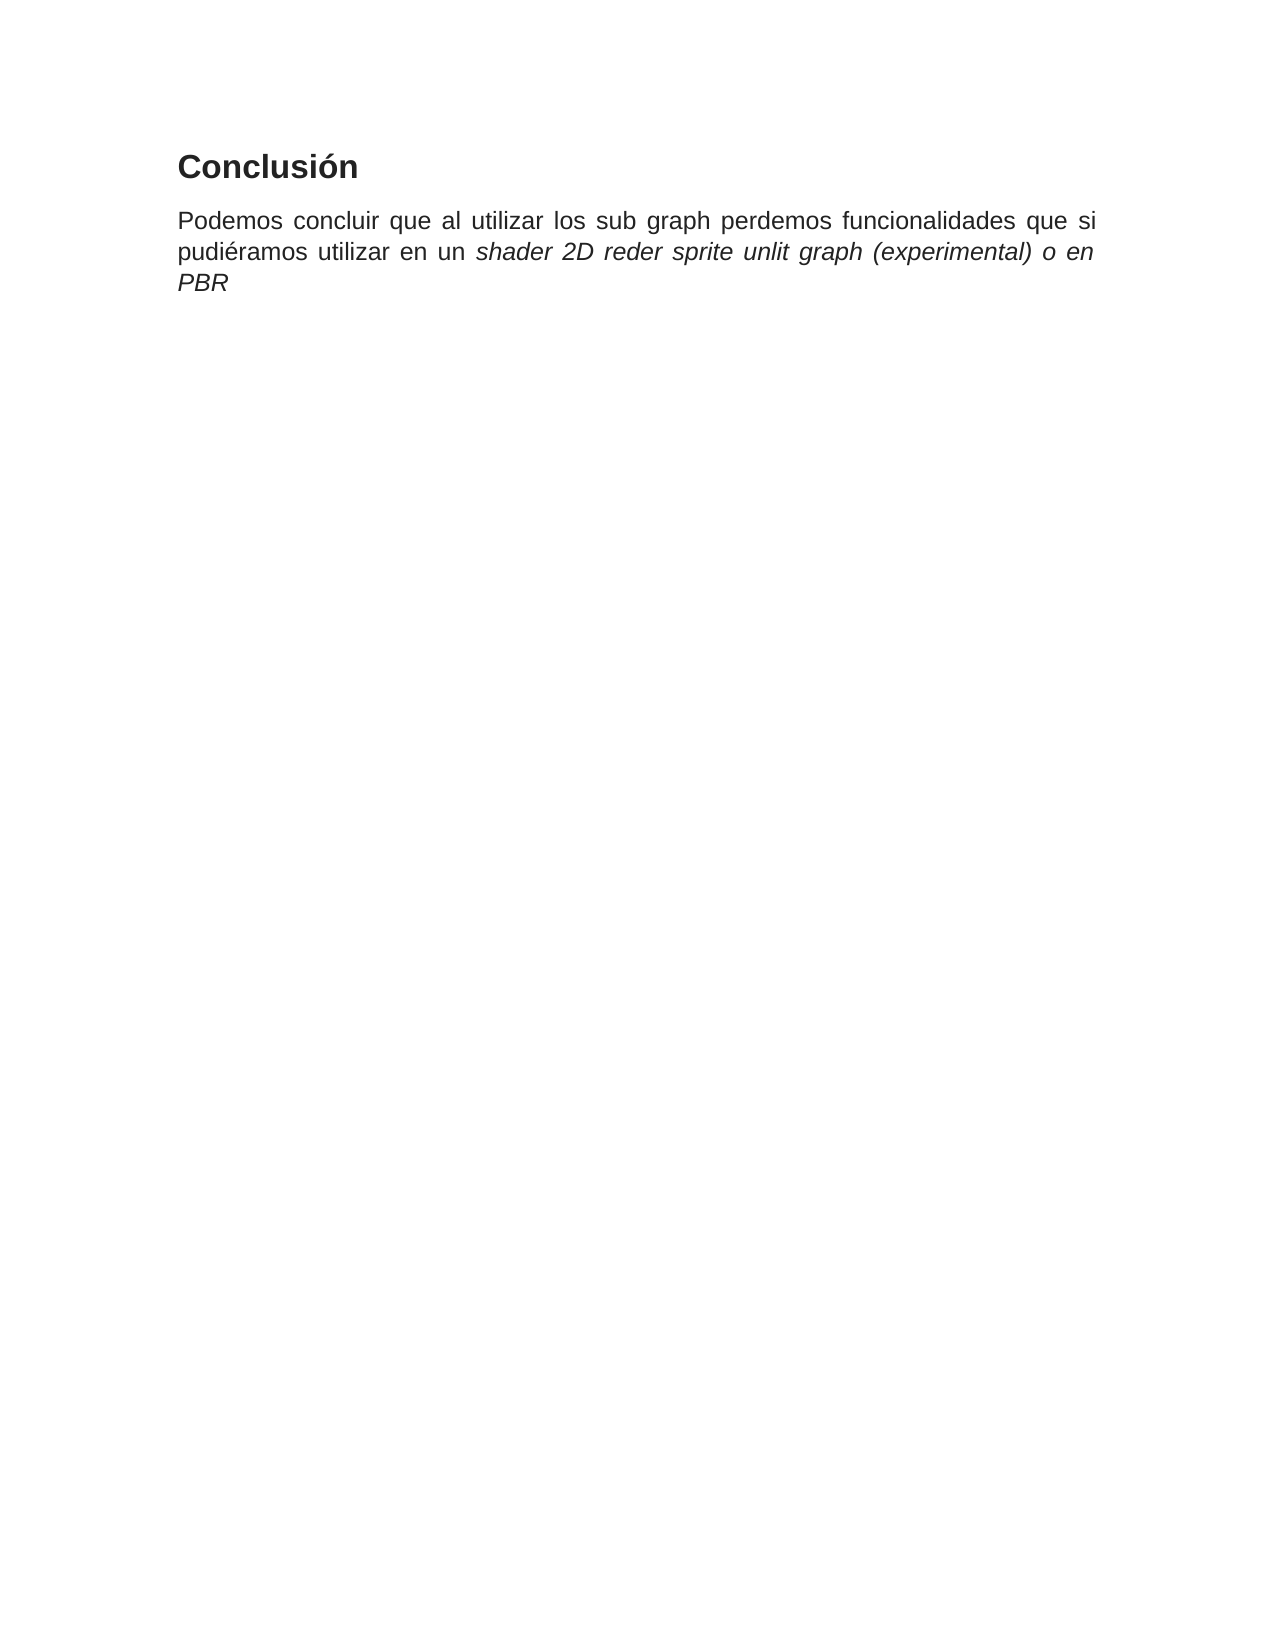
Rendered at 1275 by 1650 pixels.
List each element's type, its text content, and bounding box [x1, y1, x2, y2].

text Podemos concluir que al utilizar los sub graph perdemos funcionalidades que si pudiéramos utilizar en un shader 2D reder sprite unlit graph (experimental) o en PBR [177, 206, 1098, 297]
text Conclusión [177, 148, 1098, 186]
